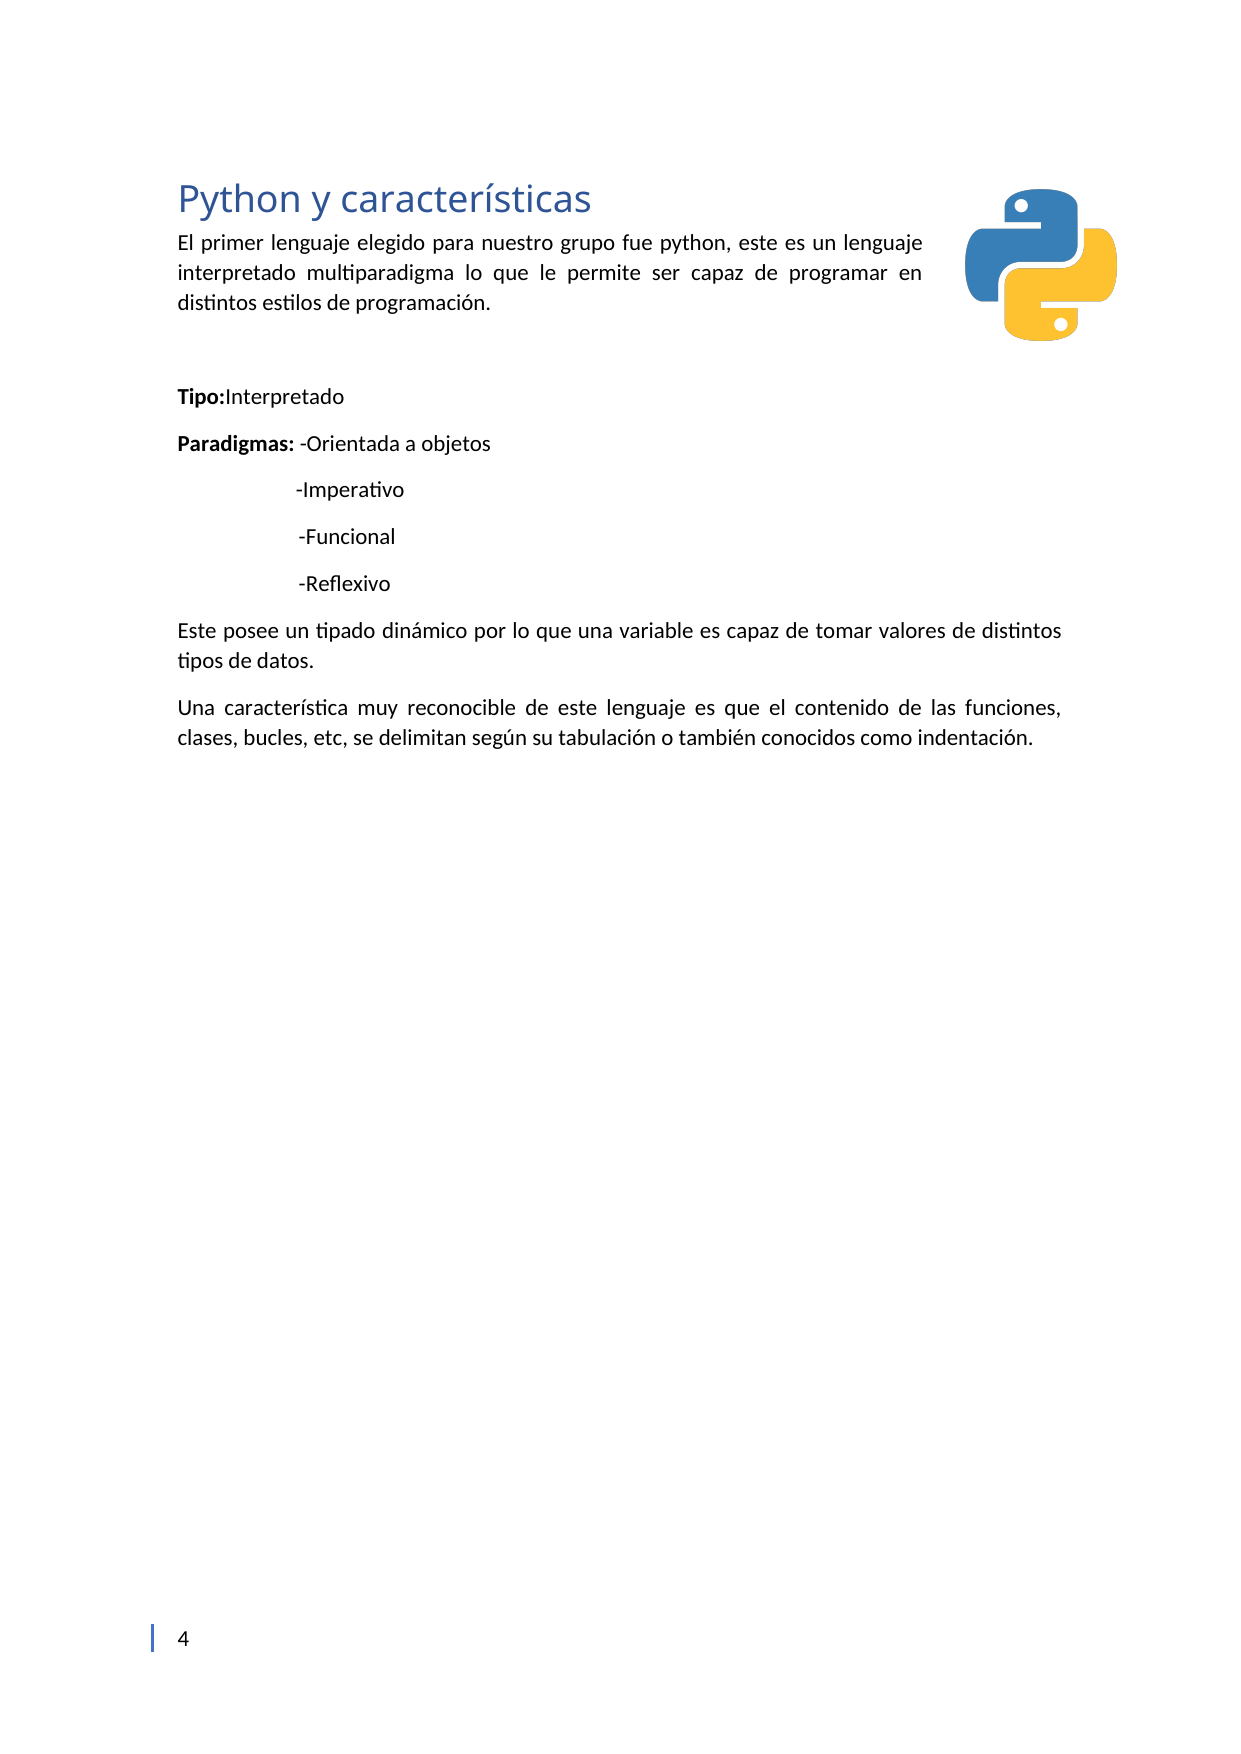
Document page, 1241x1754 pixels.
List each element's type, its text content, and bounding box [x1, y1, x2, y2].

text Este posee un tipado dinámico por lo que una variable es capaz de tomar valores de distintos tipos de datos. [177, 616, 1063, 674]
text -Funcional [177, 522, 1063, 551]
text El primer lenguaje elegido para nuestro grupo fue python, este es un lenguaje interpretado multiparadigma lo que le permite ser capaz de programar en distintos estilos de programación. [177, 228, 942, 316]
text Una característica muy reconocible de este lenguaje es que el contenido de las funciones, clases, bucles, etc, se delimitan según su tabulación o también conocidos como indentación. [177, 693, 1063, 752]
text -Imperativo [177, 476, 1063, 504]
text Tipo:Interpretado [177, 382, 1063, 410]
text Paradigmas: -Orientada a objetos [177, 429, 1063, 457]
text -Reflexivo [252, 569, 1063, 597]
subtitle Python y características [177, 173, 942, 224]
picture [942, 166, 1140, 364]
